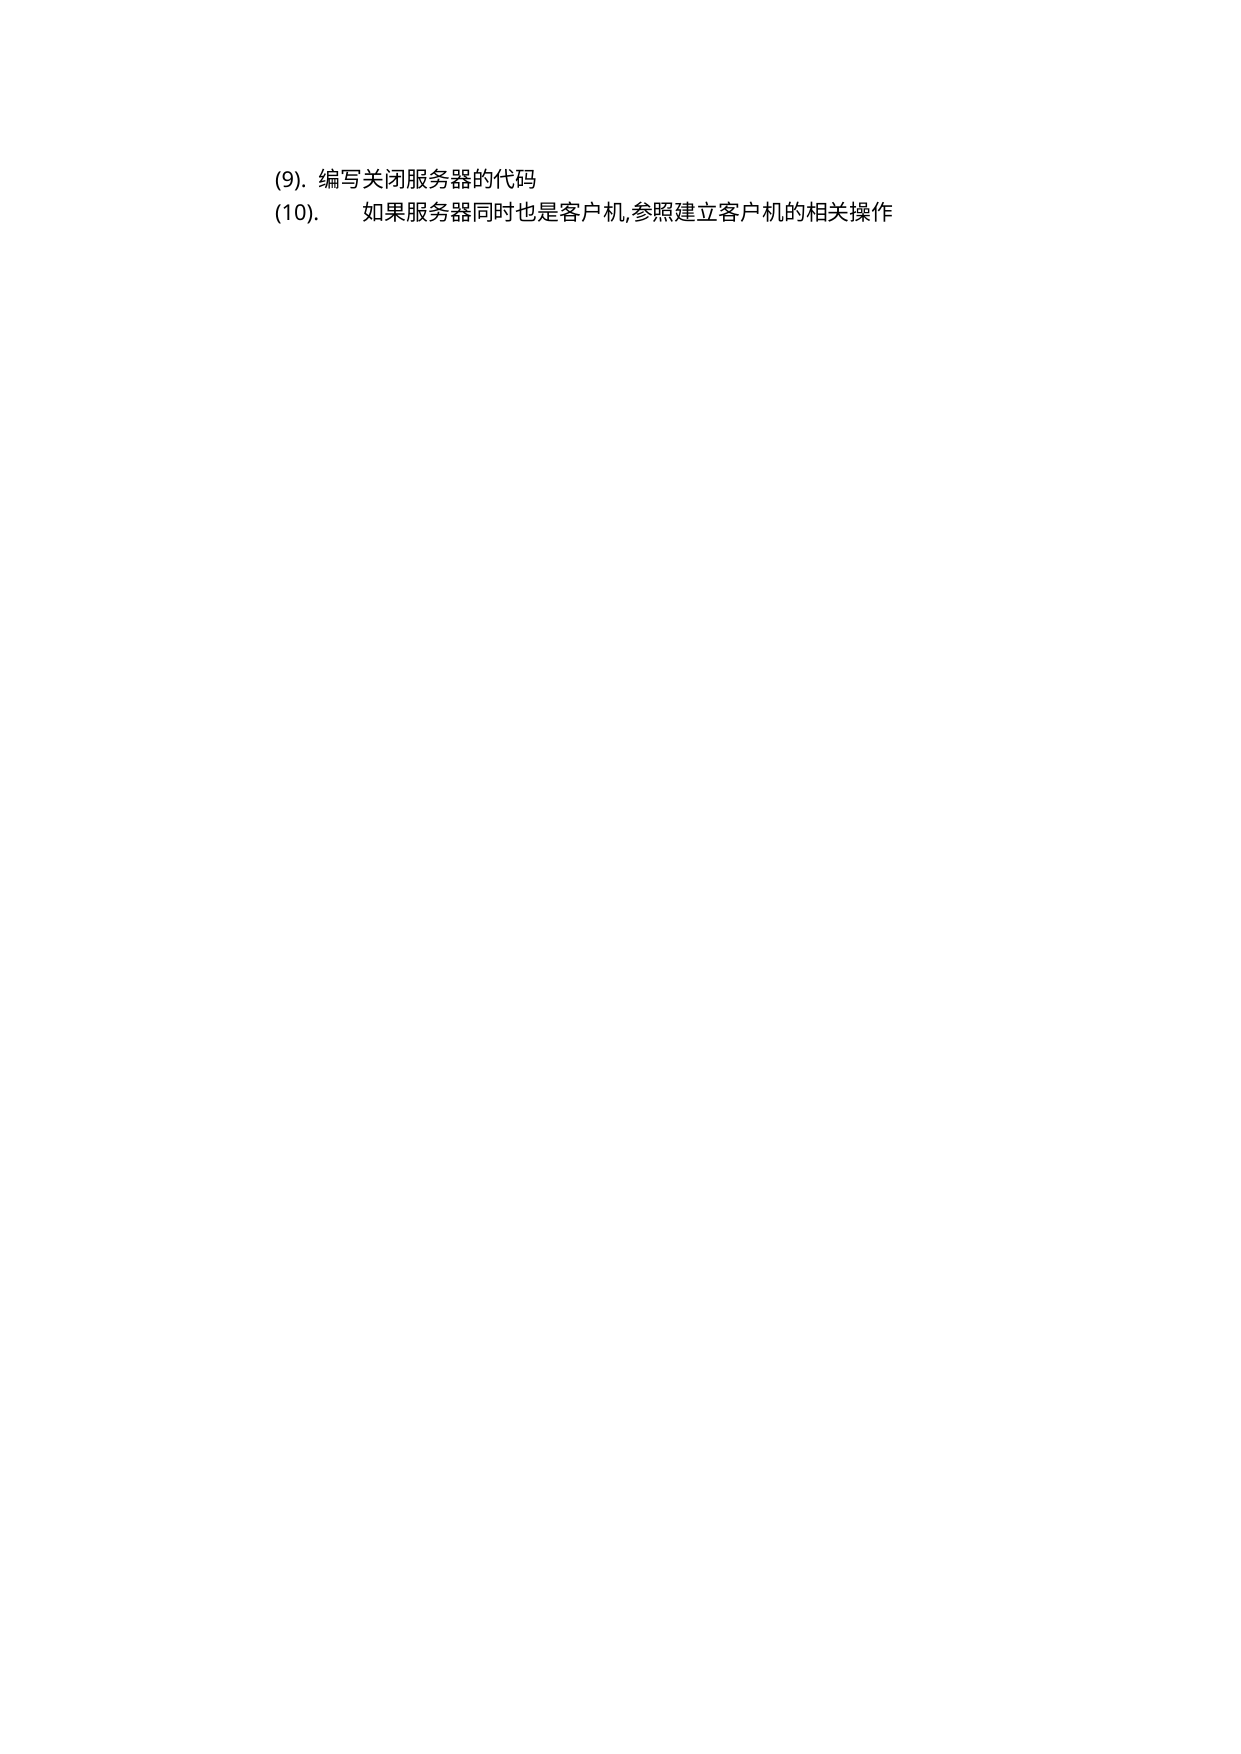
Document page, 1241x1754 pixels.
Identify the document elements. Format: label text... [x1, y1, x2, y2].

list 如果服务器同时也是客户机,参照建立客户机的相关操作 [275, 194, 1053, 227]
list 编写关闭服务器的代码 [275, 162, 1053, 194]
